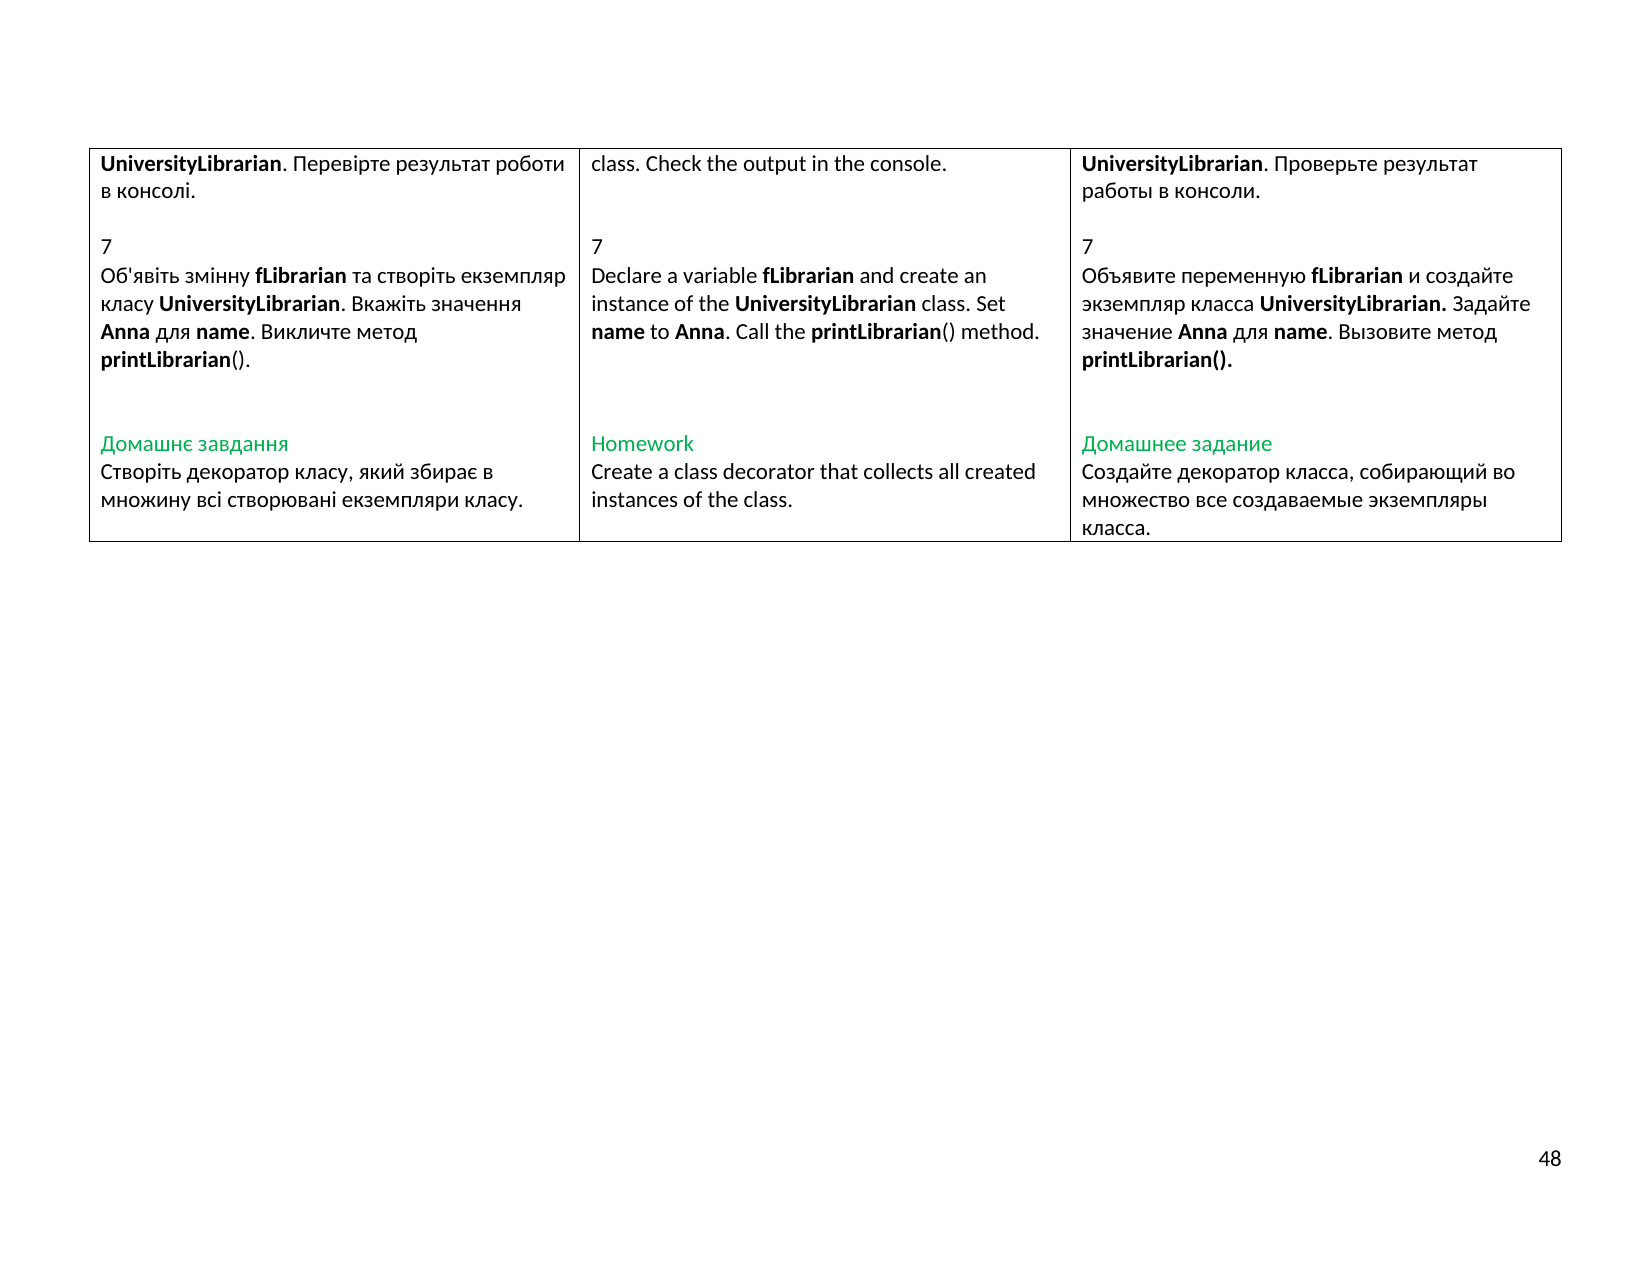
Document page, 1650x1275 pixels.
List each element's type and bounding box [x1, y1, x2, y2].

table_header [580, 149, 1070, 541]
table_header [90, 149, 579, 541]
table_header [1071, 149, 1561, 541]
